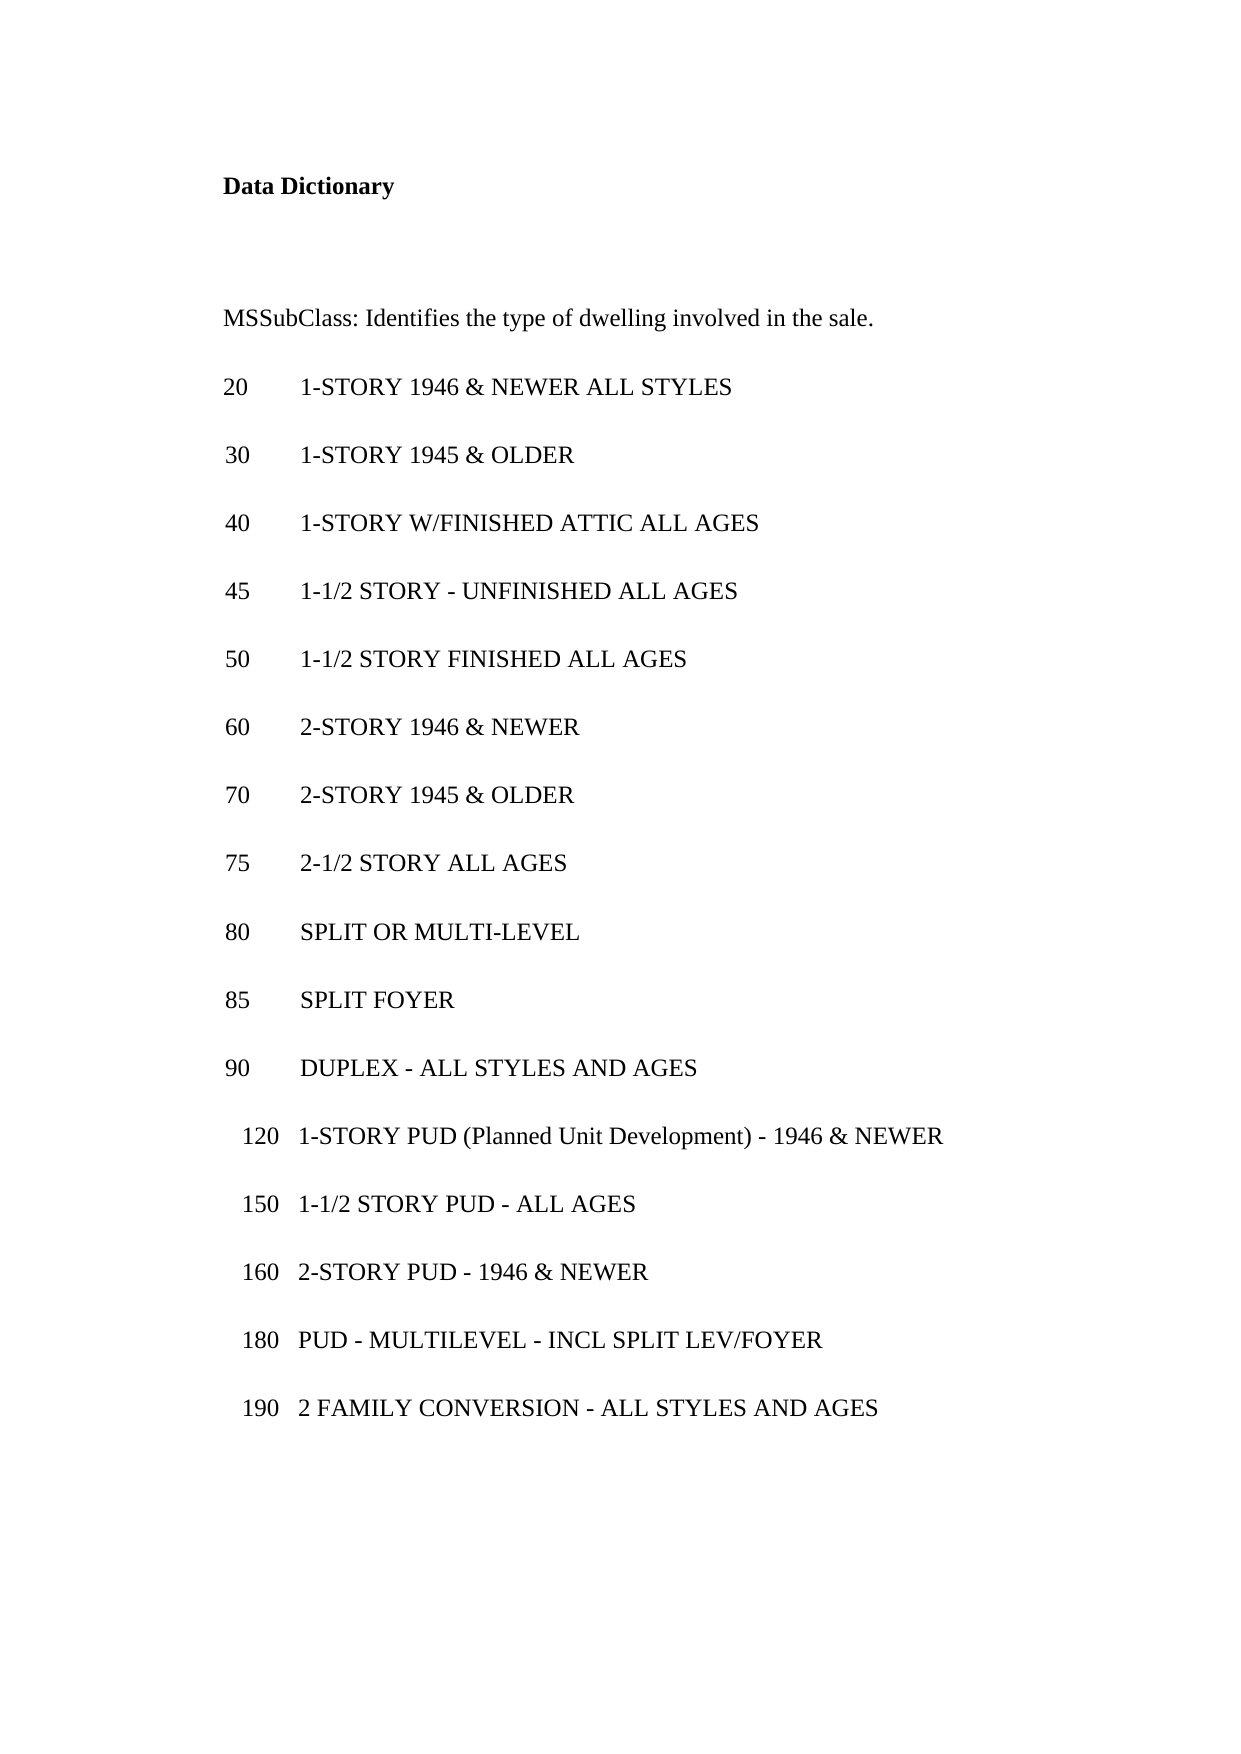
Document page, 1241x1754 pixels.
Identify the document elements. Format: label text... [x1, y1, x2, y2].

text 190 2 FAMILY CONVERSION - ALL STYLES AND AGES [223, 1393, 1090, 1422]
text 85 SPLIT FOYER [223, 985, 1090, 1013]
text 20 1-STORY 1946 & NEWER ALL STYLES [223, 372, 1090, 400]
text MSSubClass: Identifies the type of dwelling involved in the sale. [223, 303, 1090, 332]
text 70 2-STORY 1945 & OLDER [223, 780, 1090, 809]
text 40 1-STORY W/FINISHED ATTIC ALL AGES [223, 508, 1090, 537]
text 120 1-STORY PUD (Planned Unit Development) - 1946 & NEWER [223, 1121, 1090, 1150]
subtitle Data Dictionary [223, 171, 1090, 199]
text 90 DUPLEX - ALL STYLES AND AGES [223, 1053, 1090, 1082]
text 30 1-STORY 1945 & OLDER [223, 440, 1090, 468]
text 45 1-1/2 STORY - UNFINISHED ALL AGES [223, 576, 1090, 605]
text 50 1-1/2 STORY FINISHED ALL AGES [223, 644, 1090, 673]
text 60 2-STORY 1946 & NEWER [223, 712, 1090, 741]
text 80 SPLIT OR MULTI-LEVEL [223, 917, 1090, 945]
text 75 2-1/2 STORY ALL AGES [223, 848, 1090, 877]
text 180 PUD - MULTILEVEL - INCL SPLIT LEV/FOYER [223, 1325, 1090, 1354]
text 160 2-STORY PUD - 1946 & NEWER [223, 1257, 1090, 1286]
text 150 1-1/2 STORY PUD - ALL AGES [223, 1189, 1090, 1218]
